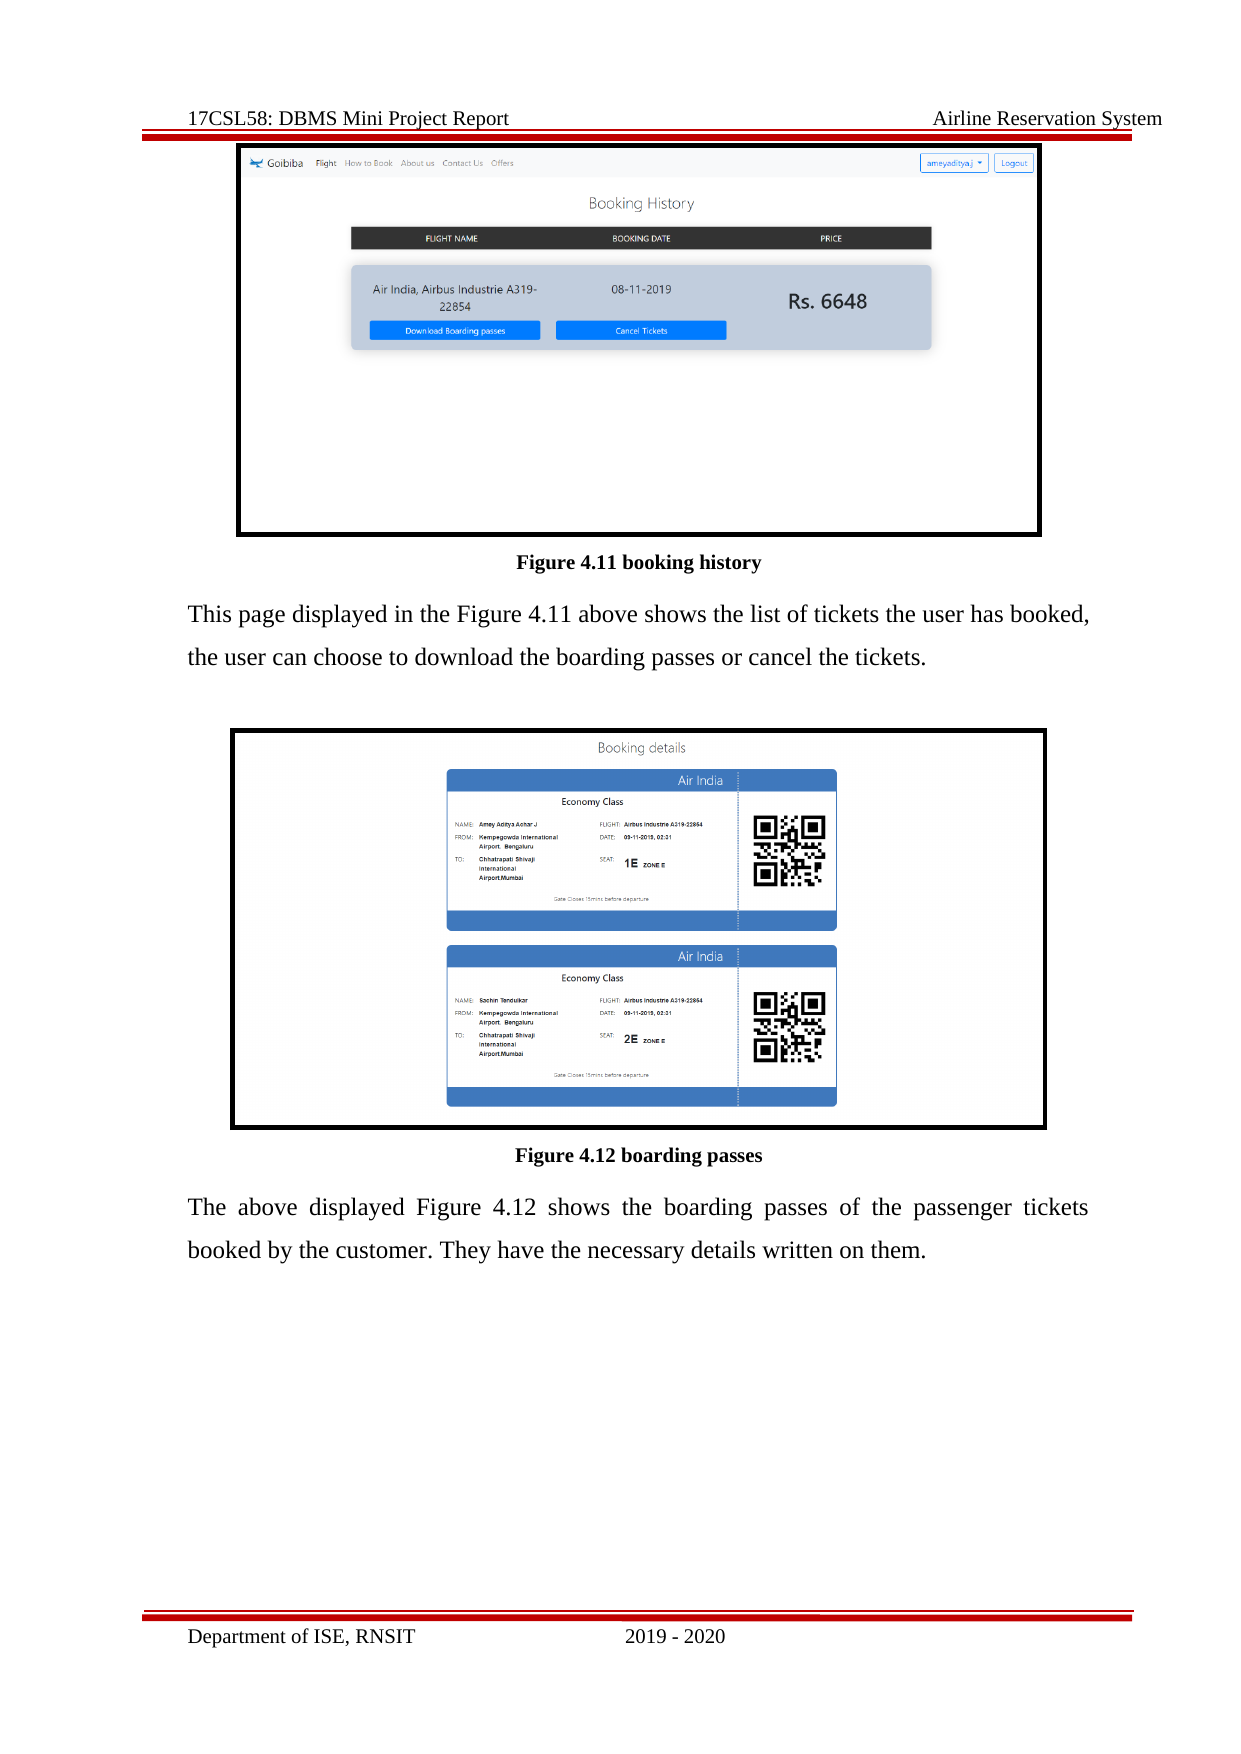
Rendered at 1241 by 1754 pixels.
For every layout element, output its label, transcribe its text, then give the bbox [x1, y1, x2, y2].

text The above displayed Figure 4.12 shows the boarding passes of the passenger tickets booked by the customer. They have the necessary details written on them. [187, 1192, 1090, 1264]
text Figure 4.12 boarding passes [187, 1143, 1090, 1167]
picture [235, 733, 1043, 1125]
text This page displayed in the Figure 4.11 above shows the list of tickets the user has booked, the user can choose to download the boarding passes or cancel the tickets. [187, 599, 1090, 671]
text Figure 4.11 booking history [187, 550, 1090, 574]
picture [241, 148, 1037, 532]
